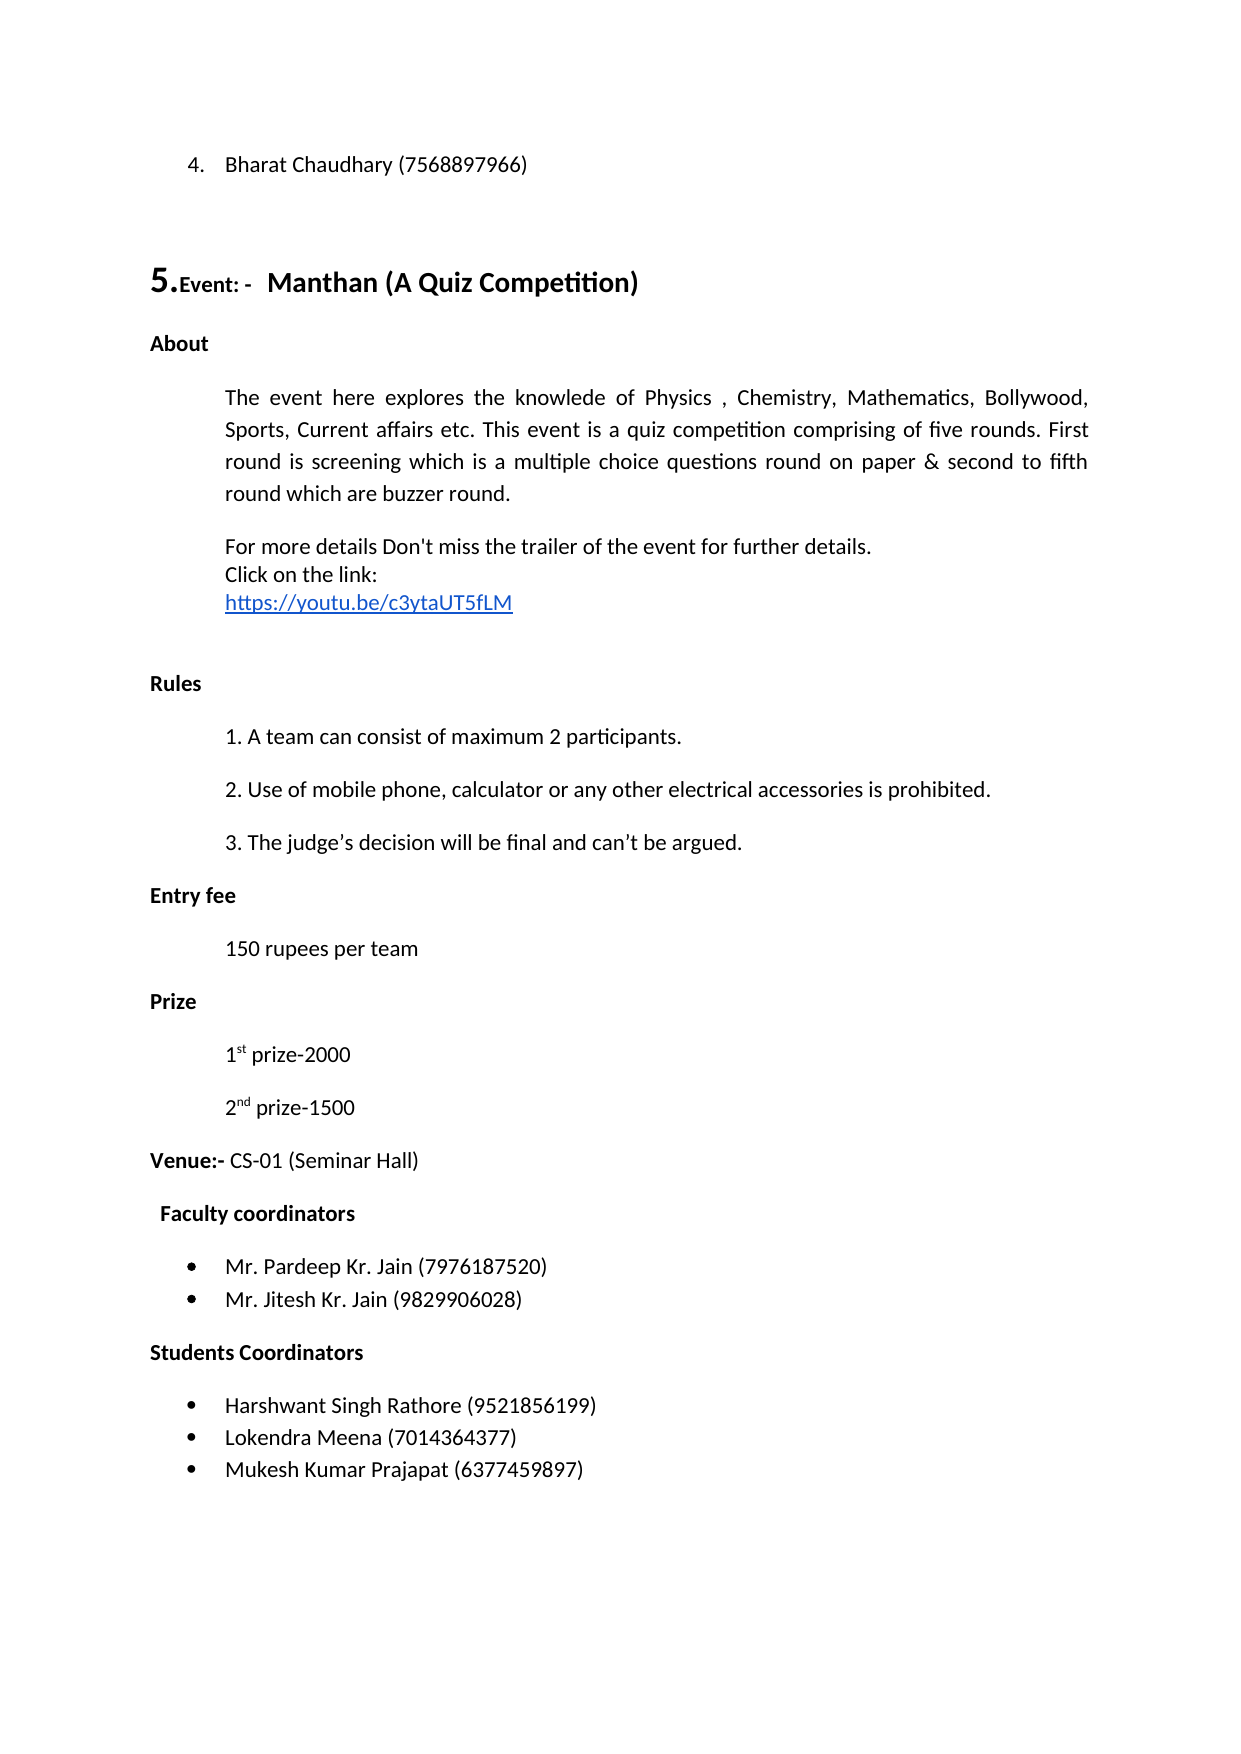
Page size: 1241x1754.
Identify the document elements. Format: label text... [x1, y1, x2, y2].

text Entry fee [150, 881, 1090, 909]
list Bharat Chaudhary (7568897966) [187, 150, 1090, 178]
text 2. Use of mobile phone, calculator or any other electrical accessories is prohibited. [150, 775, 1090, 803]
text Rules [150, 669, 1090, 697]
text 2nd prize-1500 [150, 1093, 1090, 1121]
text Prize [150, 987, 1090, 1015]
list Mr. Pardeep Kr. Jain (7976187520) [187, 1252, 1090, 1281]
text The event here explores the knowlede of Physics , Chemistry, Mathematics, Bollywood, Sports, Current affairs etc. This event is a quiz competition comprising of five rounds. First round is screening which is a multiple choice questions round on paper & second to fifth round which are buzzer round. [225, 383, 1090, 507]
text About [150, 329, 1090, 358]
text For more details Don't miss the trailer of the event for further details. [225, 532, 1090, 560]
text 3. The judge’s decision will be final and can’t be argued. [150, 828, 1090, 856]
list Mukesh Kumar Prajapat (6377459897) [187, 1455, 1090, 1483]
text 5.Event: - Manthan (A Quiz Competition) [150, 256, 1090, 302]
text Click on the link: [225, 560, 1090, 588]
text Students Coordinators [150, 1338, 1090, 1366]
text https://youtu.be/c3ytaUT5fLM [225, 588, 1090, 616]
list Lokendra Meena (7014364377) [187, 1423, 1090, 1451]
text Faculty coordinators [150, 1199, 1090, 1227]
text 150 rupees per team [150, 934, 1090, 962]
text 1. A team can consist of maximum 2 participants. [150, 722, 1090, 750]
text 1st prize-2000 [225, 1040, 1090, 1068]
list Mr. Jitesh Kr. Jain (9829906028) [187, 1285, 1090, 1313]
list Harshwant Singh Rathore (9521856199) [187, 1391, 1090, 1419]
text Venue:- CS-01 (Seminar Hall) [150, 1146, 1090, 1174]
